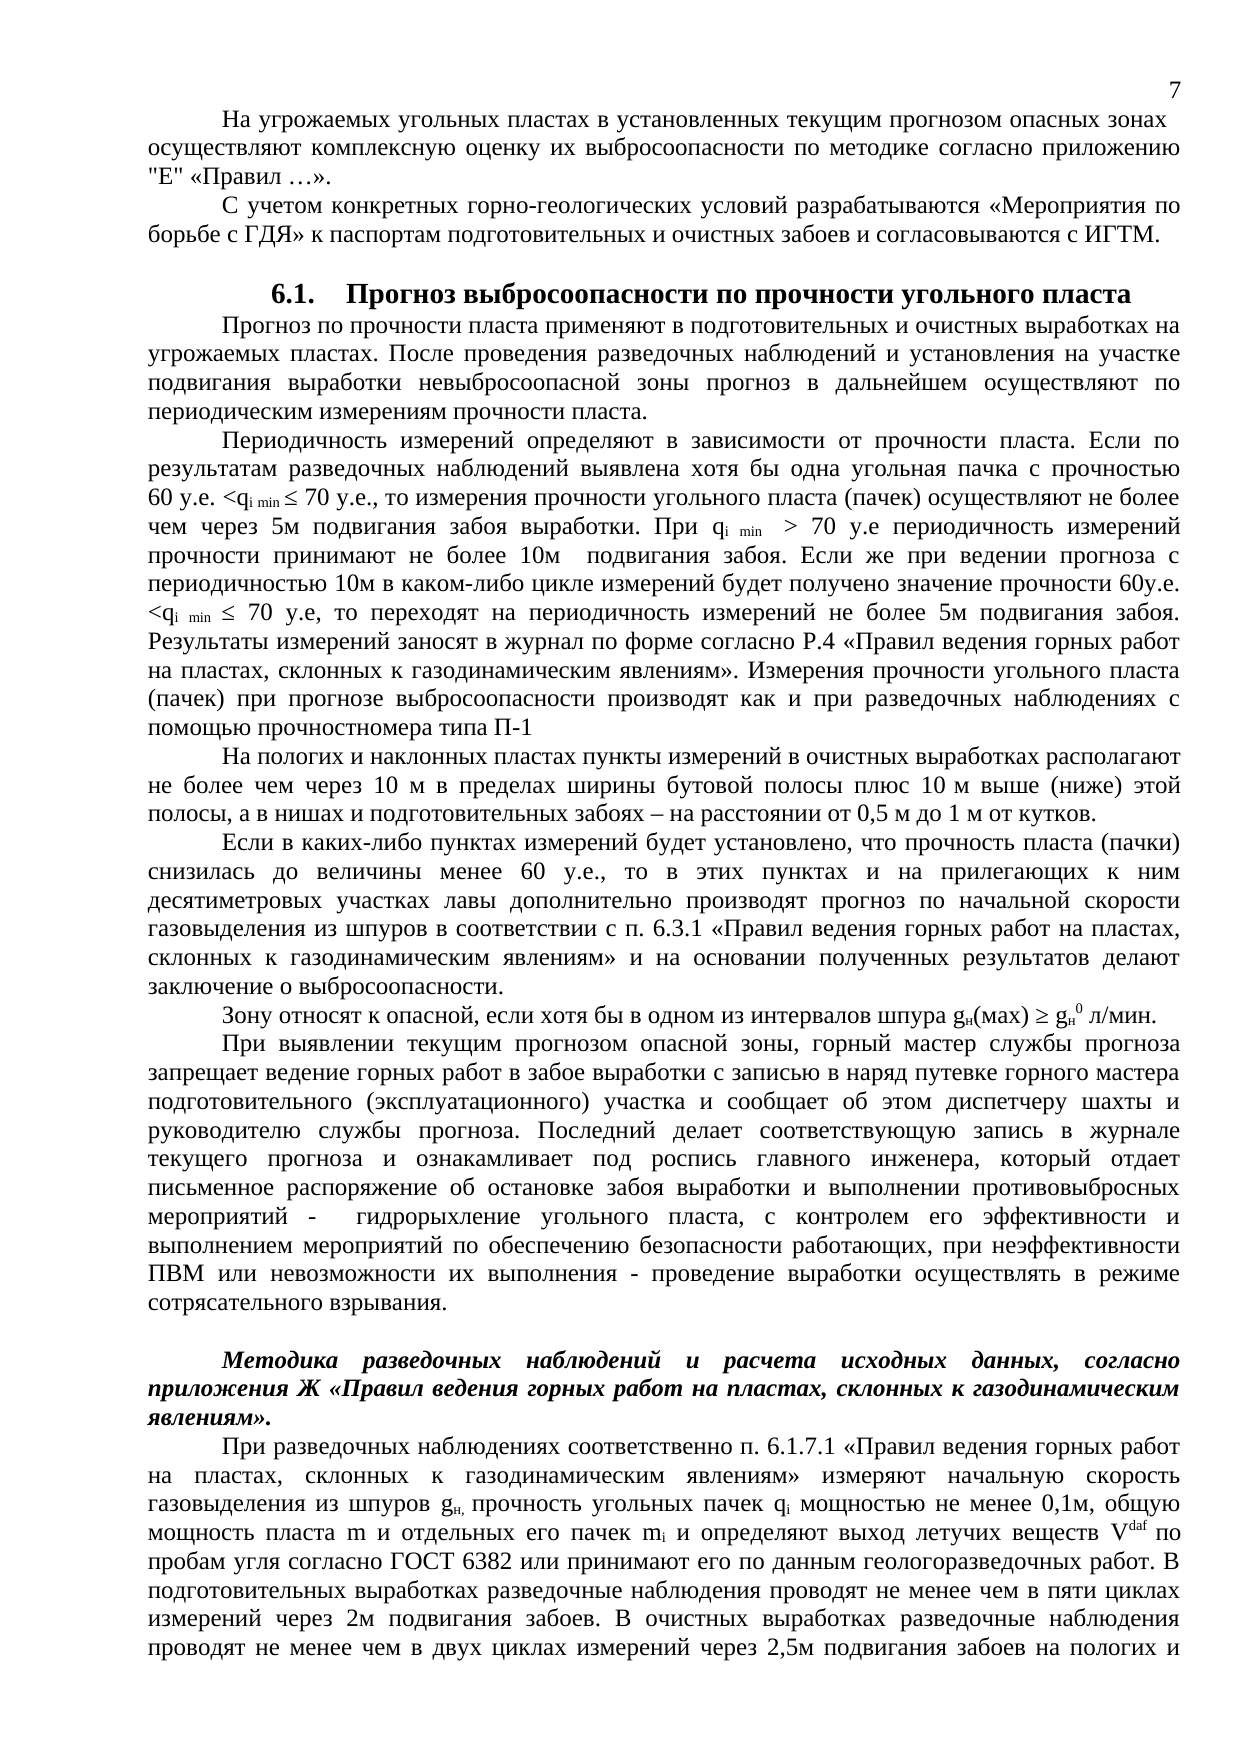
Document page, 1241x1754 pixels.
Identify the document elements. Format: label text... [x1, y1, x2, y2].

text Прогноз по прочности пласта применяют в подготовительных и очистных выработках на угрожаемых пластах. После проведения разведочных наблюдений и установления на участке подвигания выработки невыбросоопасной зоны прогноз в дальнейшем осуществляют по периодическим измерениям прочности пласта. [148, 310, 1181, 425]
text На угрожаемых угольных пластах в установленных текущим прогнозом опасных зонах осуществляют комплексную оценку их выбросоопасности по методике согласно приложению "Е" «Правил …». [148, 104, 1181, 190]
text Если в каких-либо пунктах измерений будет установлено, что прочность пласта (пачки) снизилась до величины менее 60 у.е., то в этих пунктах и на прилегающих к ним десятиметровых участках лавы дополнительно производят прогноз по начальной скорости газовыделения из шпуров в соответствии с п. 6.3.1 «Правил ведения горных работ на пластах, склонных к газодинамическим явлениям» и на основании полученных результатов делают заключение о выбросоопасности. [148, 827, 1181, 1000]
text Методика разведочных наблюдений и расчета исходных данных, согласно приложения Ж «Правил ведения горных работ на пластах, склонных к газодинамическим явлениям». [148, 1345, 1181, 1431]
text Зону относят к опасной, если хотя бы в одном из интервалов шпура gн(мах) ≥ gн0 л/мин. [148, 1000, 1181, 1028]
text На пологих и наклонных пластах пункты измерений в очистных выработках располагают не более чем через в пределах ширины бутовой полосы плюс выше (ниже) этой полосы, а в нишах и подготовительных забоях – на расстоянии от до от кутков. [148, 741, 1181, 827]
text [148, 1431, 1181, 1661]
text При выявлении текущим прогнозом опасной зоны, горный мастер службы прогноза запрещает ведение горных работ в забое выработки с записью в наряд путевке горного мастера подготовительного (эксплуатационного) участка и сообщает об этом диспетчеру шахты и руководителю службы прогноза. Последний делает соответствующую запись в журнале текущего прогноза и ознакамливает под роспись главного инженера, который отдает письменное распоряжение об остановке забоя выработки и выполнении противовыбросных мероприятий - гидрорыхление угольного пласта, с контролем его эффективности и выполнением мероприятий по обеспечению безопасности работающих, при неэффективности ПВМ или невозможности их выполнения - проведение выработки осуществлять в режиме сотрясательного взрывания. [148, 1028, 1181, 1316]
text Периодичность измерений определяют в зависимости от прочности пласта. Если по результатам разведочных наблюдений выявлена хотя бы одна угольная пачка с прочностью 60 у.е. <qi min ≤ 70 у.е., то измерения прочности угольного пласта (пачек) осуществляют не более чем через 5м подвигания забоя выработки. При qi min > 70 у.е периодичность измерений прочности принимают не более 10м подвигания забоя. Если же при ведении прогноза с периодичностью 10м в каком-либо цикле измерений будет получено значение прочности 60у.е. <qi min ≤ 70 у.е, то переходят на периодичность измерений не более 5м подвигания забоя. Результаты измерений заносят в журнал по форме согласно Р.4 «Правил ведения горных работ на пластах, склонных к газодинамическим явлениям». Измерения прочности угольного пласта (пачек) при прогнозе выбросоопасности производят как и при разведочных наблюдениях с помощью прочностномера типа П-1 [148, 425, 1181, 741]
list Прогноз выбросоопасности по прочности угольного пласта [222, 276, 1181, 310]
text С учетом конкретных горно-геологических условий разрабатываются «Мероприятия по борьбе с ГДЯ» к паспортам подготовительных и очистных забоев и согласовываются с ИГТМ. [148, 190, 1181, 247]
